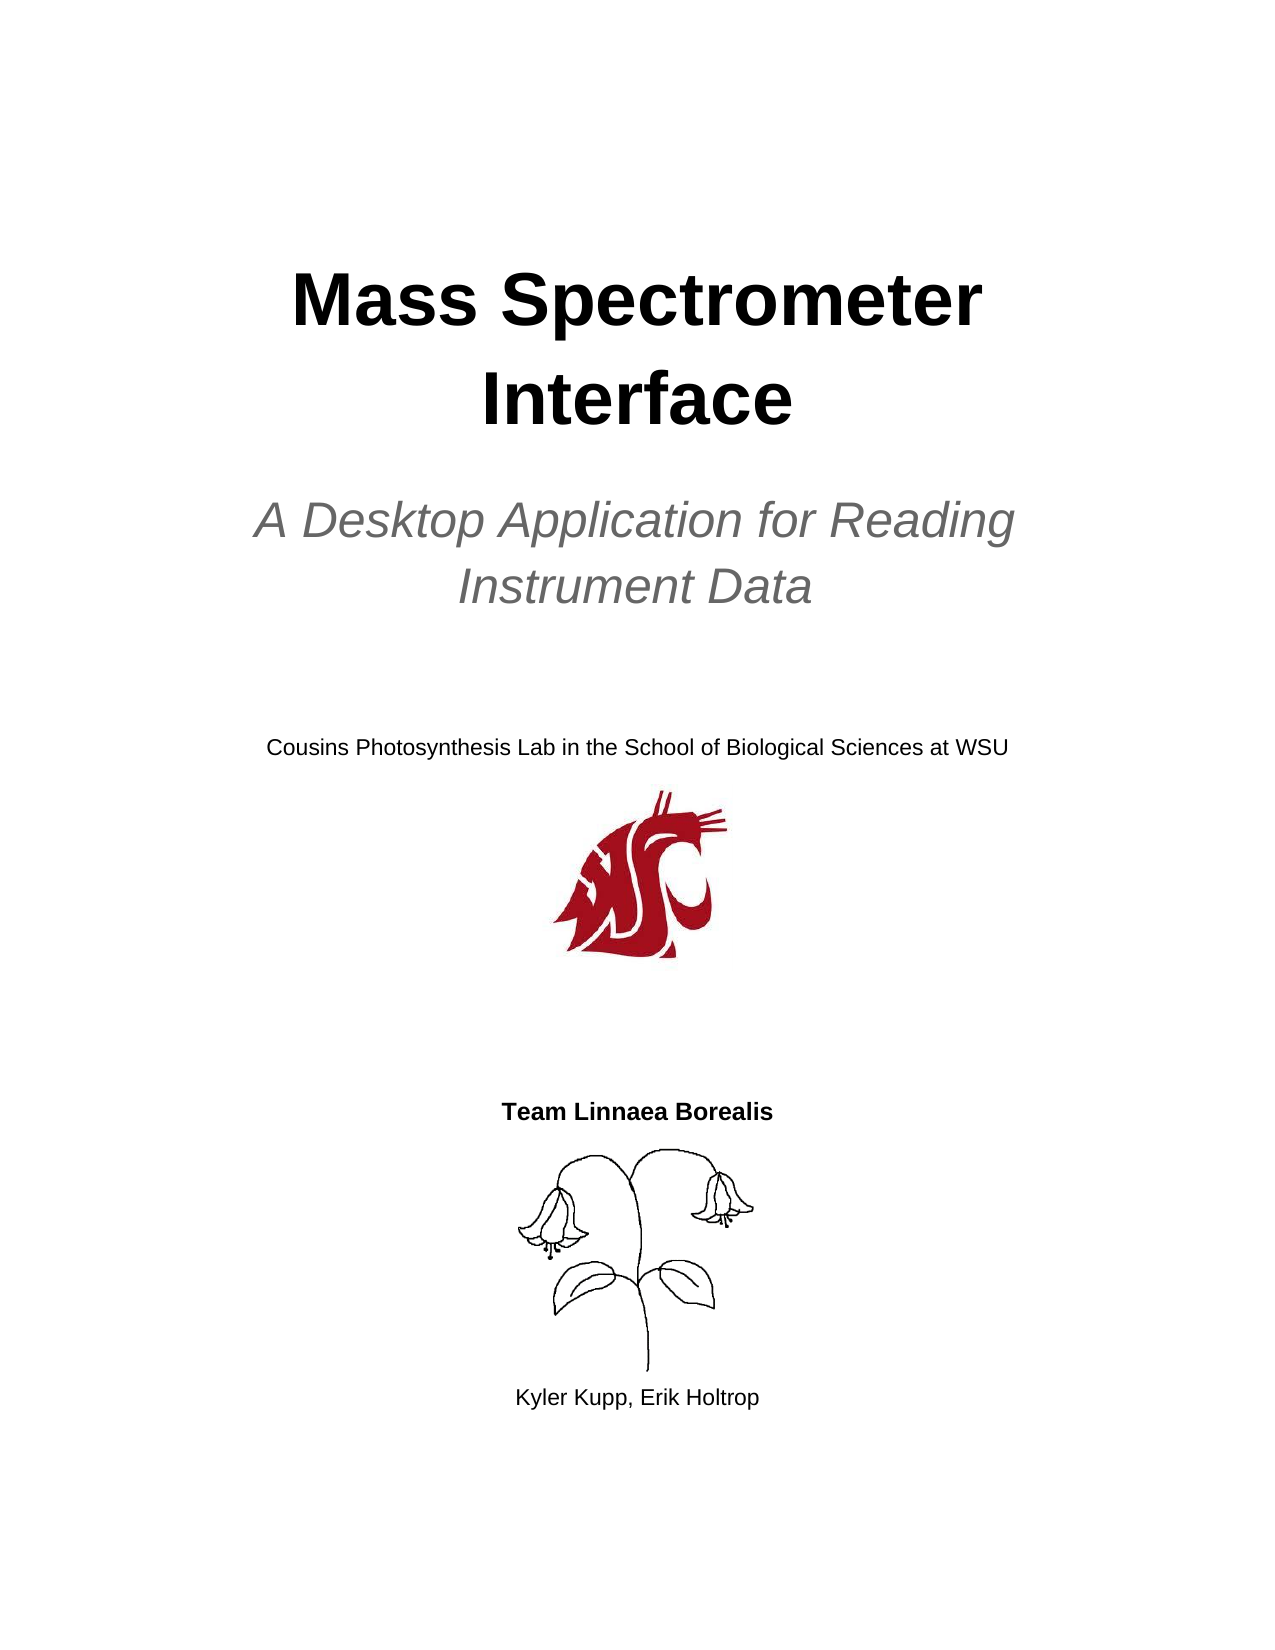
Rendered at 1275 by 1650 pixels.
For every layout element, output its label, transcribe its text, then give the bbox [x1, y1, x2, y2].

text Cousins Photosynthesis Lab in the School of Biological Sciences at WSU [150, 733, 1125, 760]
title Mass Spectrometer Interface [150, 255, 1125, 441]
picture [511, 1130, 764, 1381]
picture [542, 784, 733, 971]
text Kyler Kupp, Erik Holtrop [150, 1384, 1125, 1410]
text Team Linnaea Borealis [150, 1097, 1125, 1126]
subtitle A Desktop Application for Reading Instrument Data [150, 491, 1125, 614]
